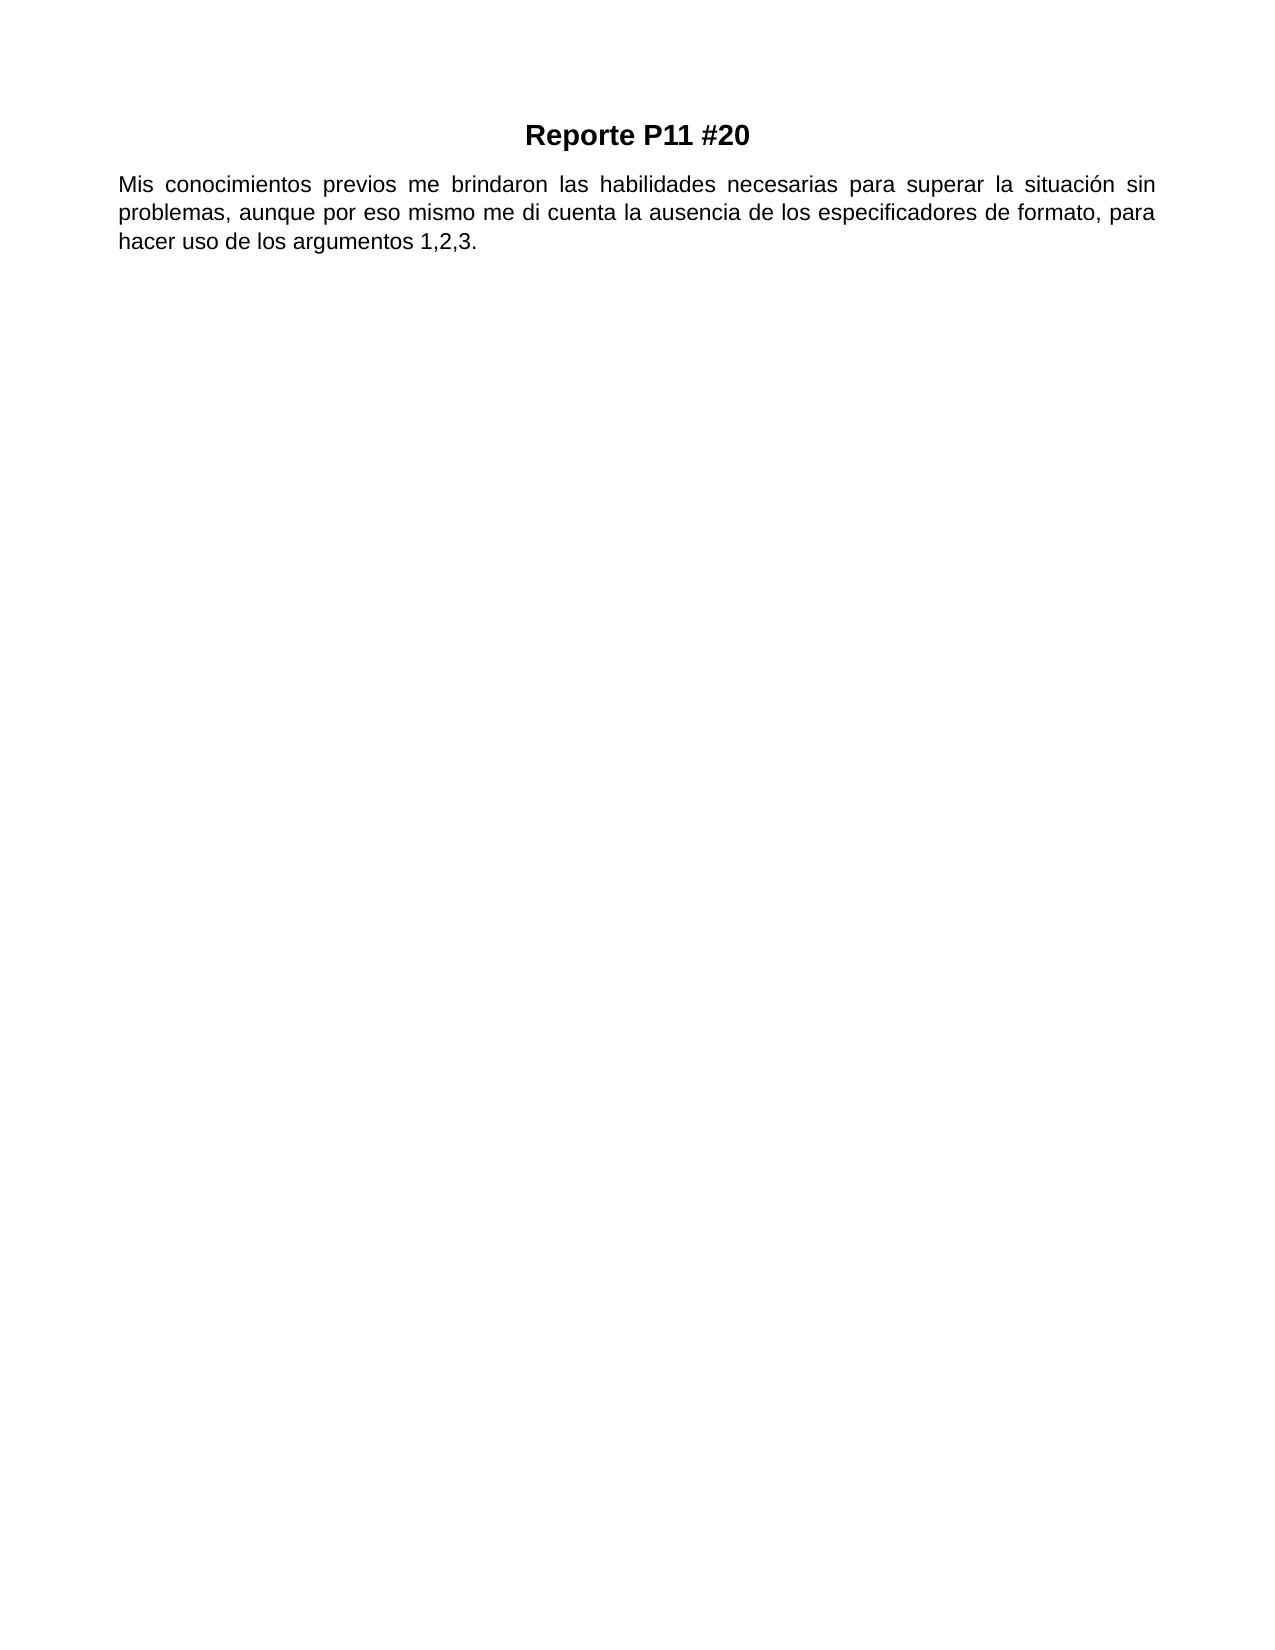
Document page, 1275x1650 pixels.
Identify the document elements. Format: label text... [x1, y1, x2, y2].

text Mis conocimientos previos me brindaron las habilidades necesarias para superar la situación sin problemas, aunque por eso mismo me di cuenta la ausencia de los especificadores de formato, para hacer uso de los argumentos 1,2,3. [118, 171, 1157, 254]
text Reporte P11 #20 [118, 118, 1157, 152]
